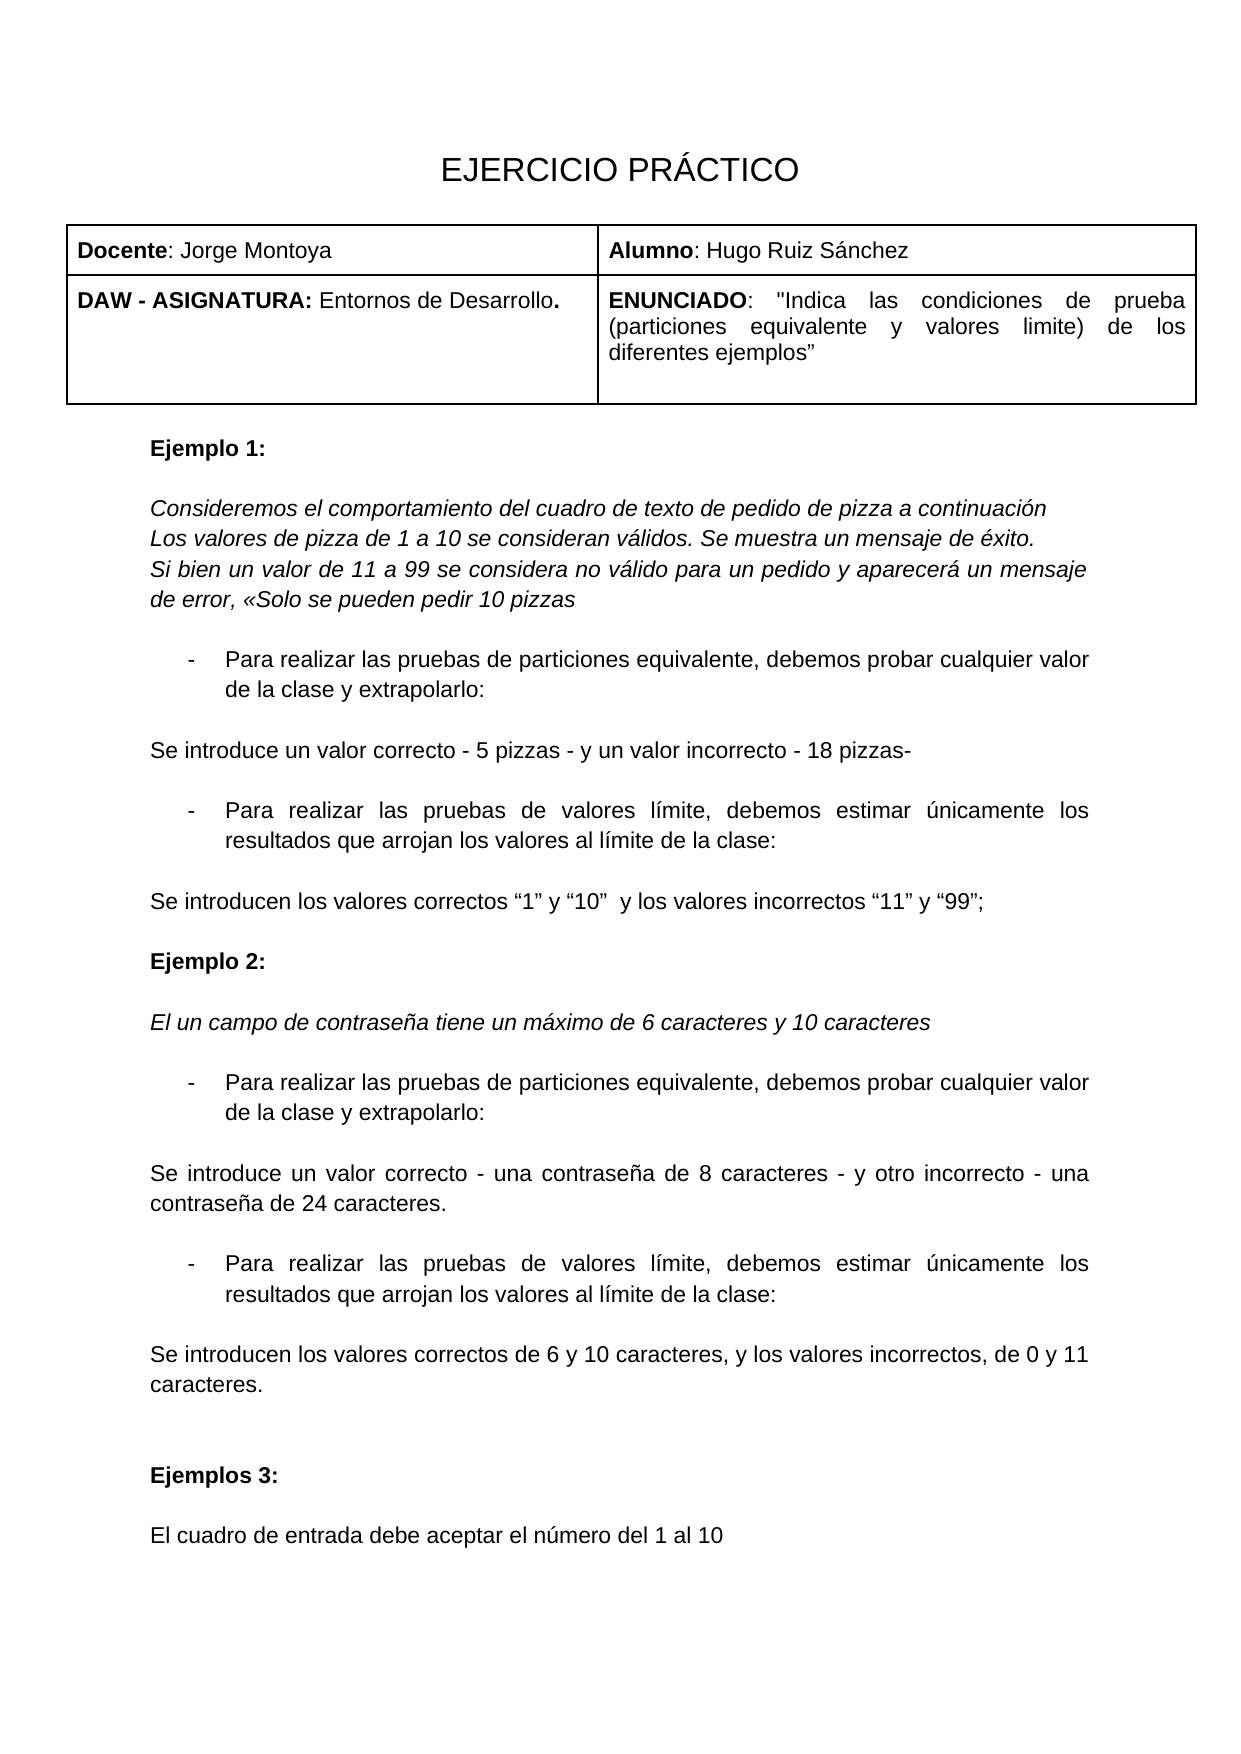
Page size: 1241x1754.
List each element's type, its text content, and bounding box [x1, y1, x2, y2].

text Ejemplo 1: [150, 435, 1090, 461]
list Para realizar las pruebas de valores límite, debemos estimar únicamente los resultados que arrojan los valores al límite de la clase: [187, 1250, 1090, 1307]
table_cell ENUNCIADO: "Indica las condiciones de prueba (particiones equivalente y valores limite) de los diferentes ejemplos” [599, 276, 1195, 402]
text Ejemplos 3: [150, 1462, 1090, 1488]
table_cell DAW - ASIGNATURA: Entornos de Desarrollo. [68, 276, 597, 402]
text Se introduce un valor correcto - una contraseña de 8 caracteres - y otro incorrecto - una contraseña de 24 caracteres. [150, 1160, 1090, 1216]
text Se introducen los valores correctos de 6 y 10 caracteres, y los valores incorrectos, de 0 y 11 caracteres. [150, 1341, 1090, 1397]
text Los valores de pizza de 1 a 10 se consideran válidos. Se muestra un mensaje de éxito. [150, 525, 1090, 552]
text Se introducen los valores correctos “1” y “10” y los valores incorrectos “11” y “99”; [150, 888, 1090, 914]
text Consideremos el comportamiento del cuadro de texto de pedido de pizza a continuación [150, 495, 1090, 521]
table_header Docente: Jorge Montoya [68, 226, 597, 274]
text El cuadro de entrada debe aceptar el número del 1 al 10 [150, 1522, 1090, 1548]
text Se introduce un valor correcto - 5 pizzas - y un valor incorrecto - 18 pizzas- [150, 737, 1090, 763]
list Para realizar las pruebas de valores límite, debemos estimar únicamente los resultados que arrojan los valores al límite de la clase: [187, 797, 1090, 854]
text EJERCICIO PRÁCTICO [150, 150, 1090, 188]
table_header Alumno: Hugo Ruiz Sánchez [599, 226, 1195, 274]
text Ejemplo 2: [150, 948, 1090, 974]
text El un campo de contraseña tiene un máximo de 6 caracteres y 10 caracteres [150, 1009, 1090, 1035]
list Para realizar las pruebas de particiones equivalente, debemos probar cualquier valor de la clase y extrapolarlo: [187, 1069, 1090, 1126]
list Para realizar las pruebas de particiones equivalente, debemos probar cualquier valor de la clase y extrapolarlo: [187, 646, 1090, 703]
text Si bien un valor de 11 a 99 se considera no válido para un pedido y aparecerá un mensaje de error, «Solo se pueden pedir 10 pizzas [150, 556, 1090, 612]
